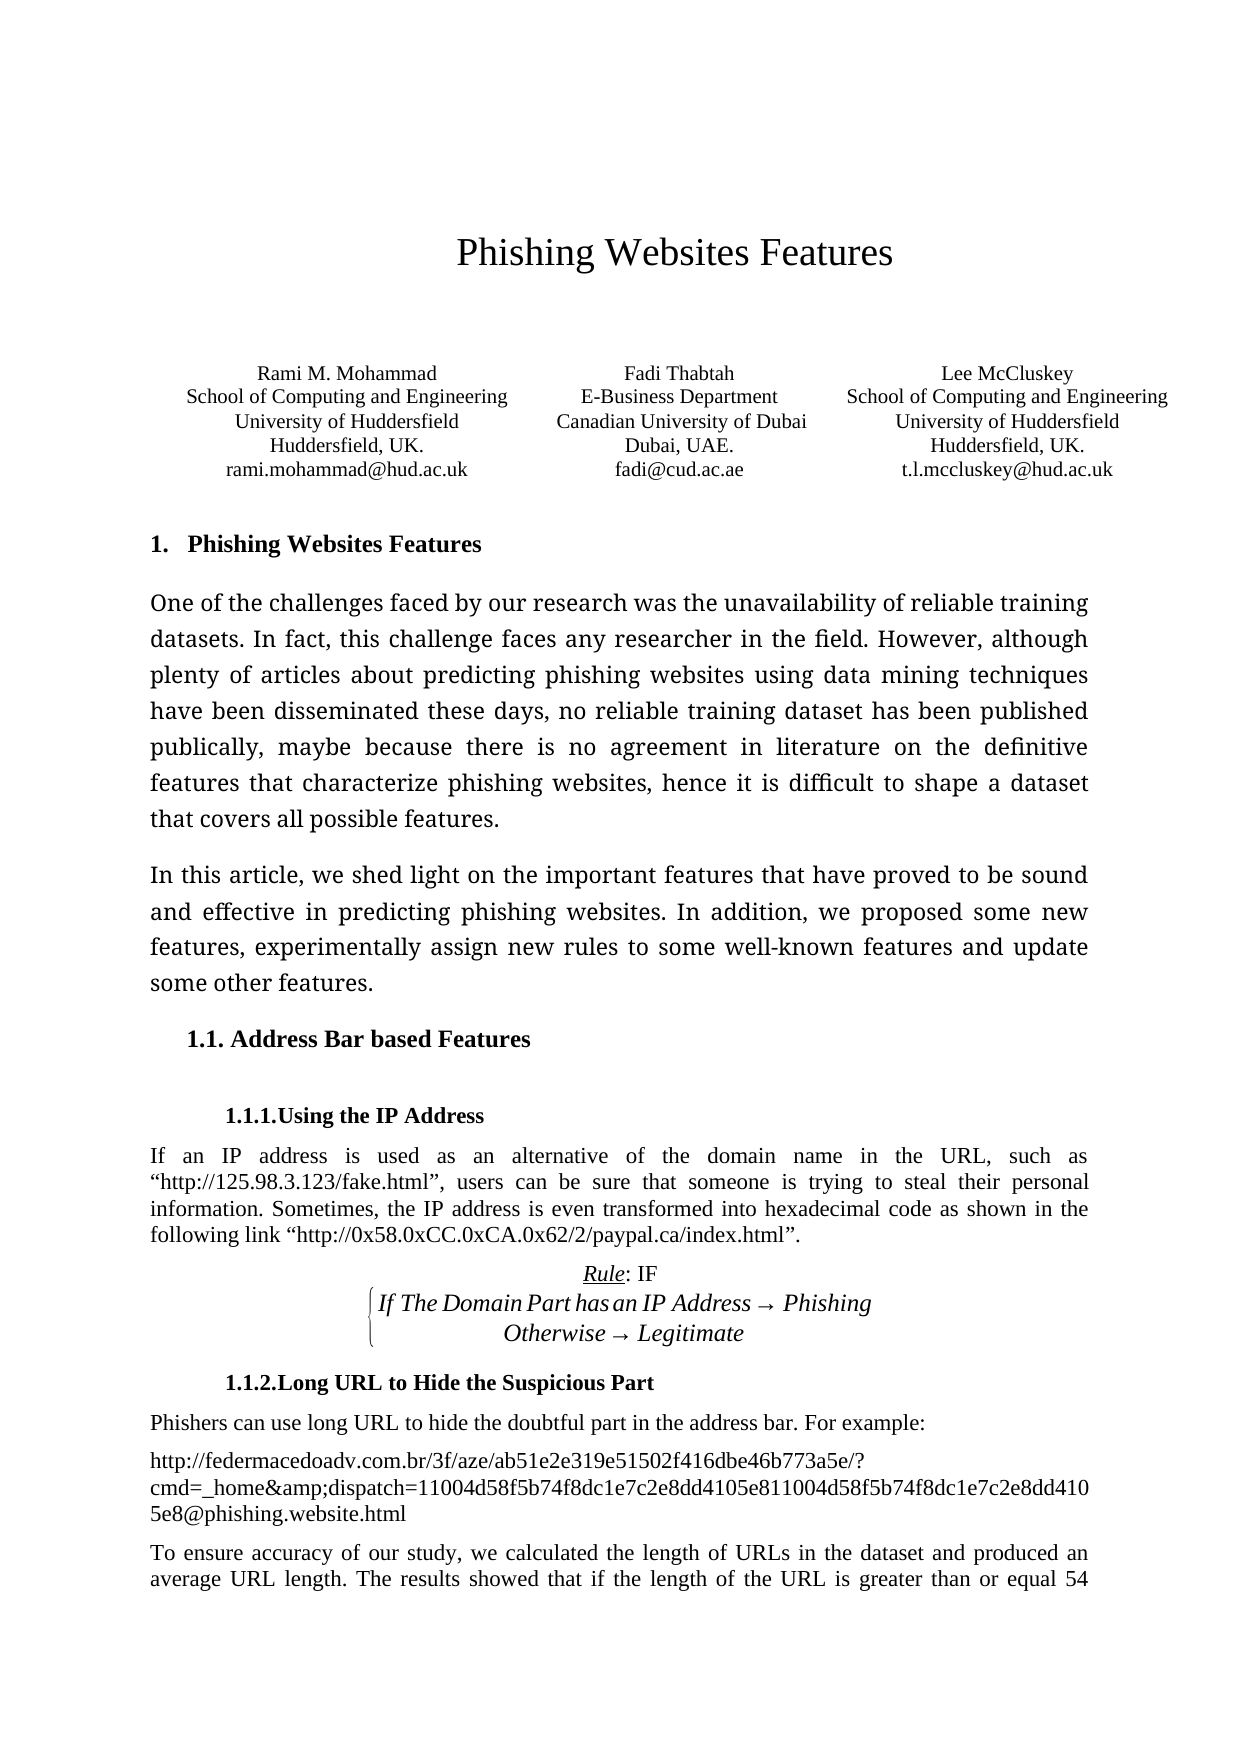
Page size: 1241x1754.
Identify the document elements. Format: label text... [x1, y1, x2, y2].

text In this article, we shed light on the important features that have proved to be sound and effective in predicting phishing websites. In addition, we proposed some new features, experimentally assign new rules to some well-known features and update some other features. [150, 859, 1090, 998]
table_cell Rami M. Mohammad School of Computing and Engineering University of Huddersfield Huddersfield, UK. rami.mohammad@hud.ac.uk [159, 360, 534, 509]
subtitle Address Bar based Features [186, 1024, 1090, 1053]
text If an IP address is used as an alternative of the domain name in the URL, such as “http://125.98.3.123/fake.html”, users can be sure that someone is trying to steal their personal information. Sometimes, the IP address is even transformed into hexadecimal code as shown in the following link “http://0x58.0xCC.0xCA.0x62/2/paypal.ca/index.html”. [150, 1142, 1090, 1247]
text Phishers can use long URL to hide the doubtful part in the address bar. For example: [150, 1409, 1090, 1435]
subtitle Phishing Websites Features [150, 529, 1090, 558]
text Rule: IF [150, 1260, 1090, 1348]
table_cell Lee McCluskey School of Computing and Engineering University of Huddersfield Huddersfield, UK. t.l.mccluskey@hud.ac.uk [824, 360, 1191, 509]
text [150, 1539, 1090, 1592]
table_header Phishing Websites Features [159, 228, 1191, 360]
table_cell Fadi Thabtah E-Business Department Canadian University of Dubai Dubai, UAE. fadi@cud.ac.ae [534, 360, 824, 509]
text One of the challenges faced by our research was the unavailability of reliable training datasets. In fact, this challenge faces any researcher in the field. However, although plenty of articles about predicting phishing websites using data mining techniques have been disseminated these days, no reliable training dataset has been published publically, maybe because there is no agreement in literature on the definitive features that characterize phishing websites, hence it is difficult to shape a dataset that covers all possible features. [150, 587, 1090, 834]
text http://federmacedoadv.com.br/3f/aze/ab51e2e319e51502f416dbe46b773a5e/?cmd=_home&amp;dispatch=11004d58f5b74f8dc1e7c2e8dd4105e811004d58f5b74f8dc1e7c2e8dd4105e8@phishing.website.html [150, 1447, 1090, 1527]
subtitle Long URL to Hide the Suspicious Part [225, 1369, 1090, 1396]
subtitle Using the IP Address [225, 1102, 1090, 1129]
